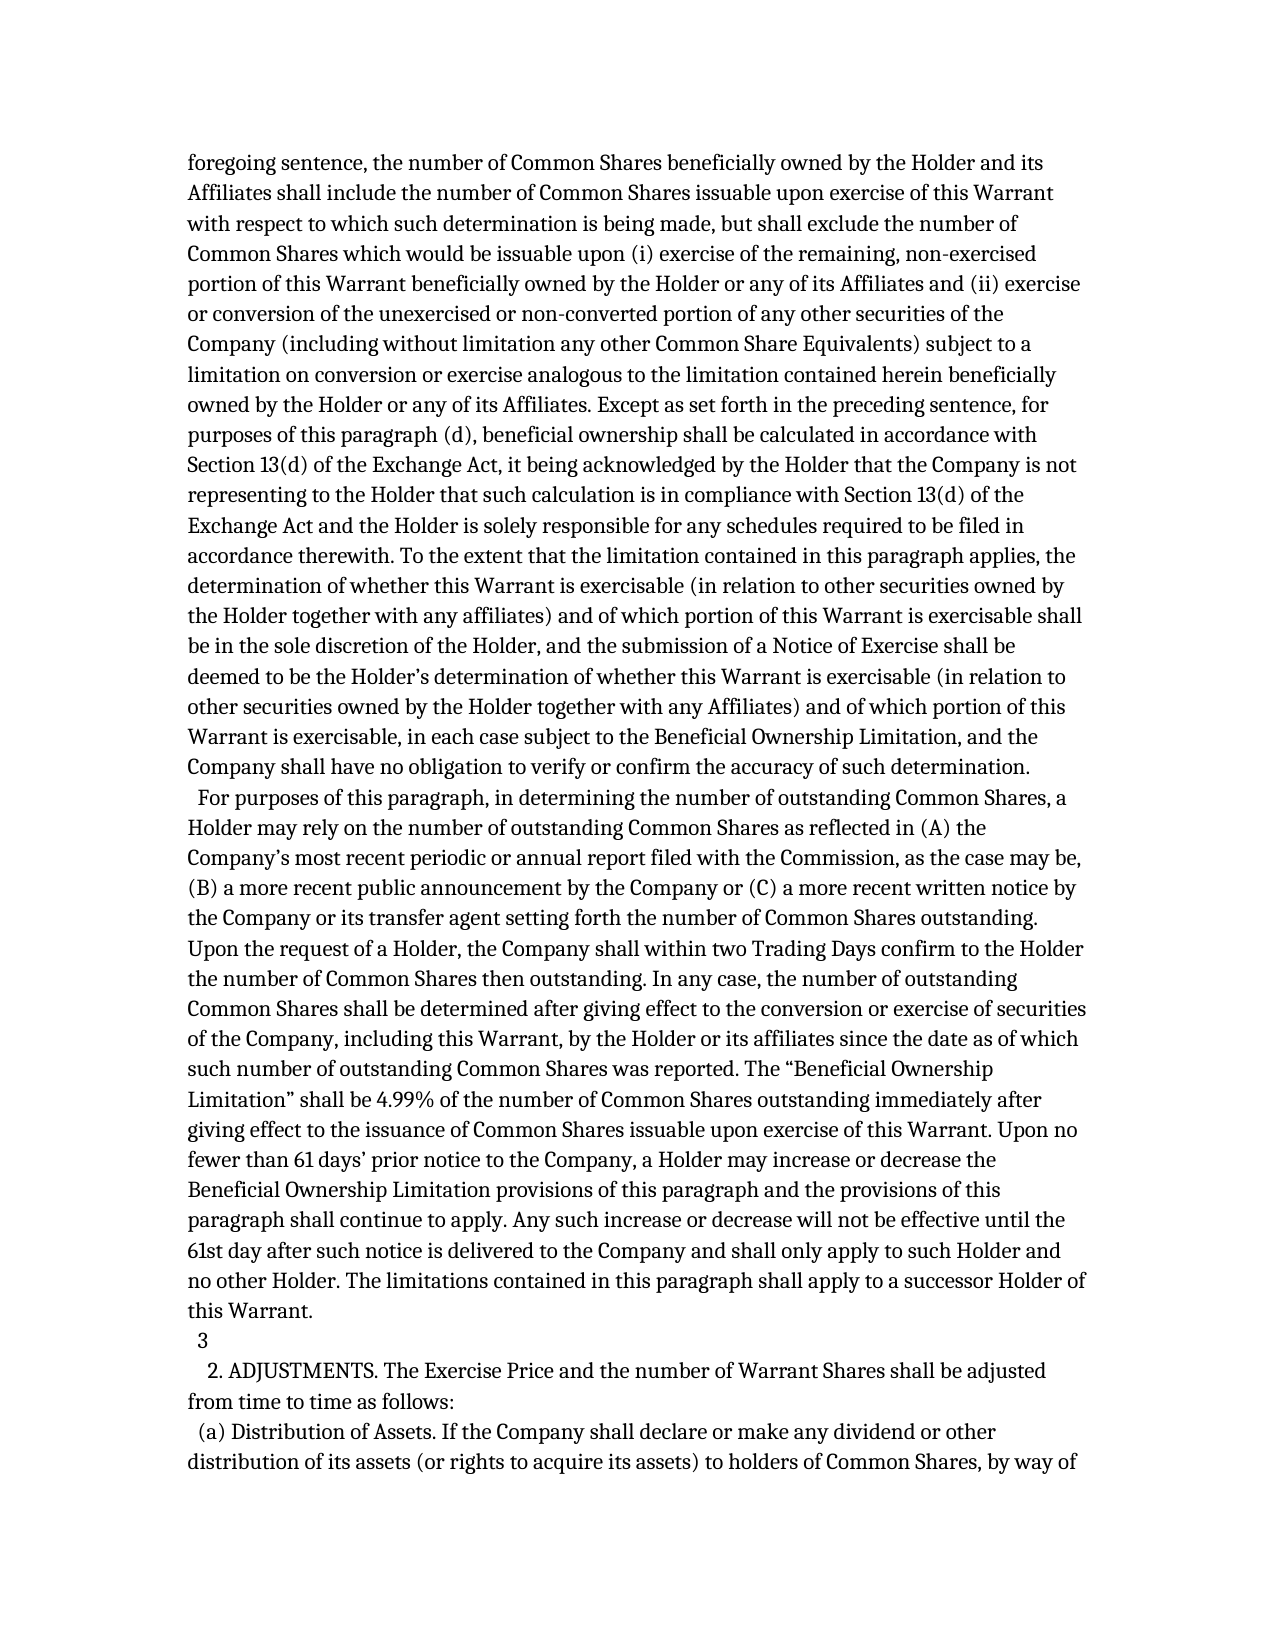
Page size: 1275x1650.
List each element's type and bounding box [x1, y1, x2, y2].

text [187, 150, 1087, 1475]
